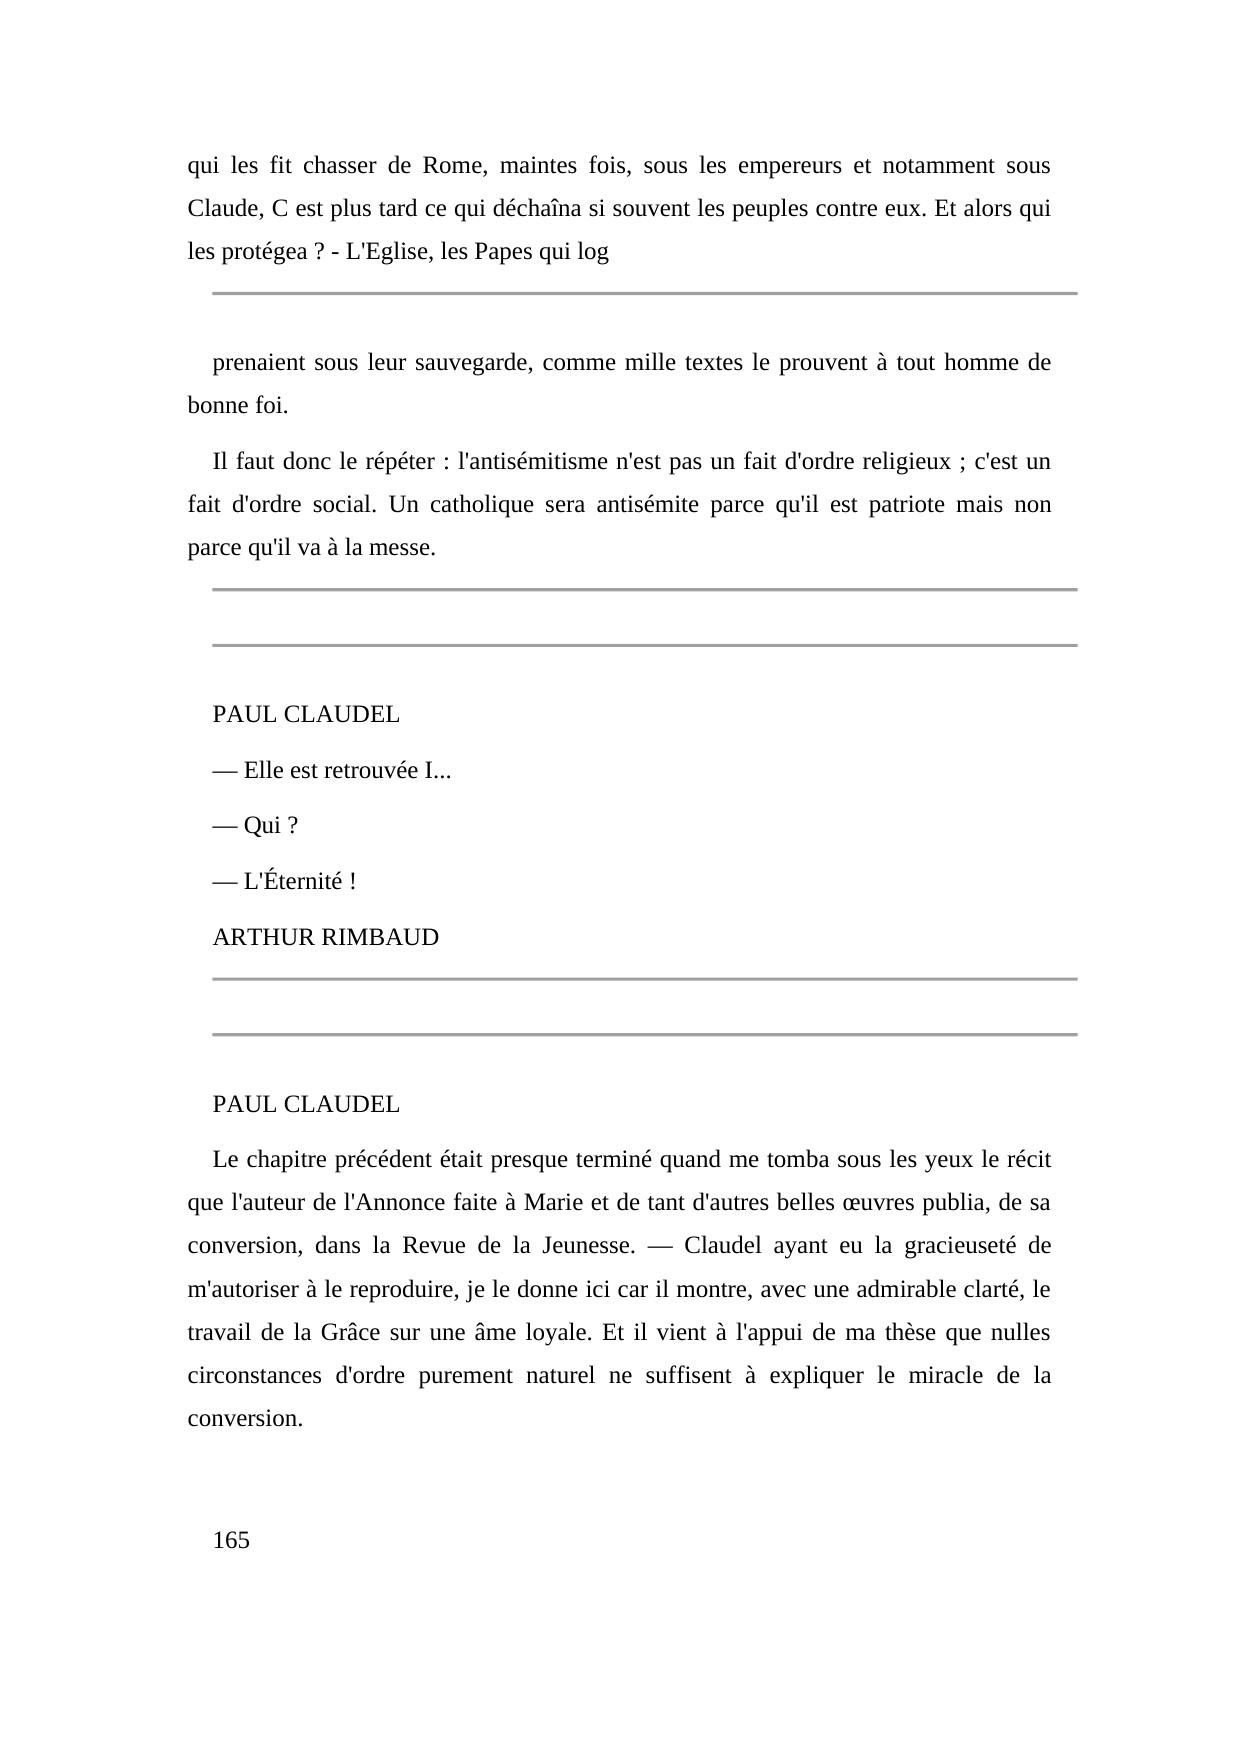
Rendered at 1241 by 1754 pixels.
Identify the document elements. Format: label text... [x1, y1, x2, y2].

text — Qui ? [187, 811, 1053, 839]
text — L'Éternité ! [187, 866, 1053, 895]
text ARTHUR RIMBAUD [187, 922, 1053, 951]
text PAUL CLAUDEL [187, 1089, 1053, 1117]
text prenaient sous leur sauvegarde, comme mille textes le prouvent à tout homme de bonne foi. [187, 347, 1053, 419]
text — Elle est retrouvée I... [187, 755, 1053, 784]
text Le chapitre précédent était presque terminé quand me tomba sous les yeux le récit que l'auteur de l'Annonce faite à Marie et de tant d'autres belles œuvres publia, de sa conversion, dans la Revue de la Jeunesse. — Claudel ayant eu la gracieuseté de m'autoriser à le reproduire, je le donne ici car il montre, avec une admirable clarté, le travail de la Grâce sur une âme loyale. Et il vient à l'appui de ma thèse que nulles circonstances d'ordre purement naturel ne suffisent à expliquer le miracle de la conversion. [187, 1144, 1053, 1432]
text Il faut donc le répéter : l'antisémitisme n'est pas un fait d'ordre religieux ; c'est un fait d'ordre social. Un catholique sera antisémite parce qu'il est patriote mais non parce qu'il va à la messe. [187, 446, 1053, 561]
text PAUL CLAUDEL [187, 699, 1053, 728]
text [187, 150, 1053, 265]
